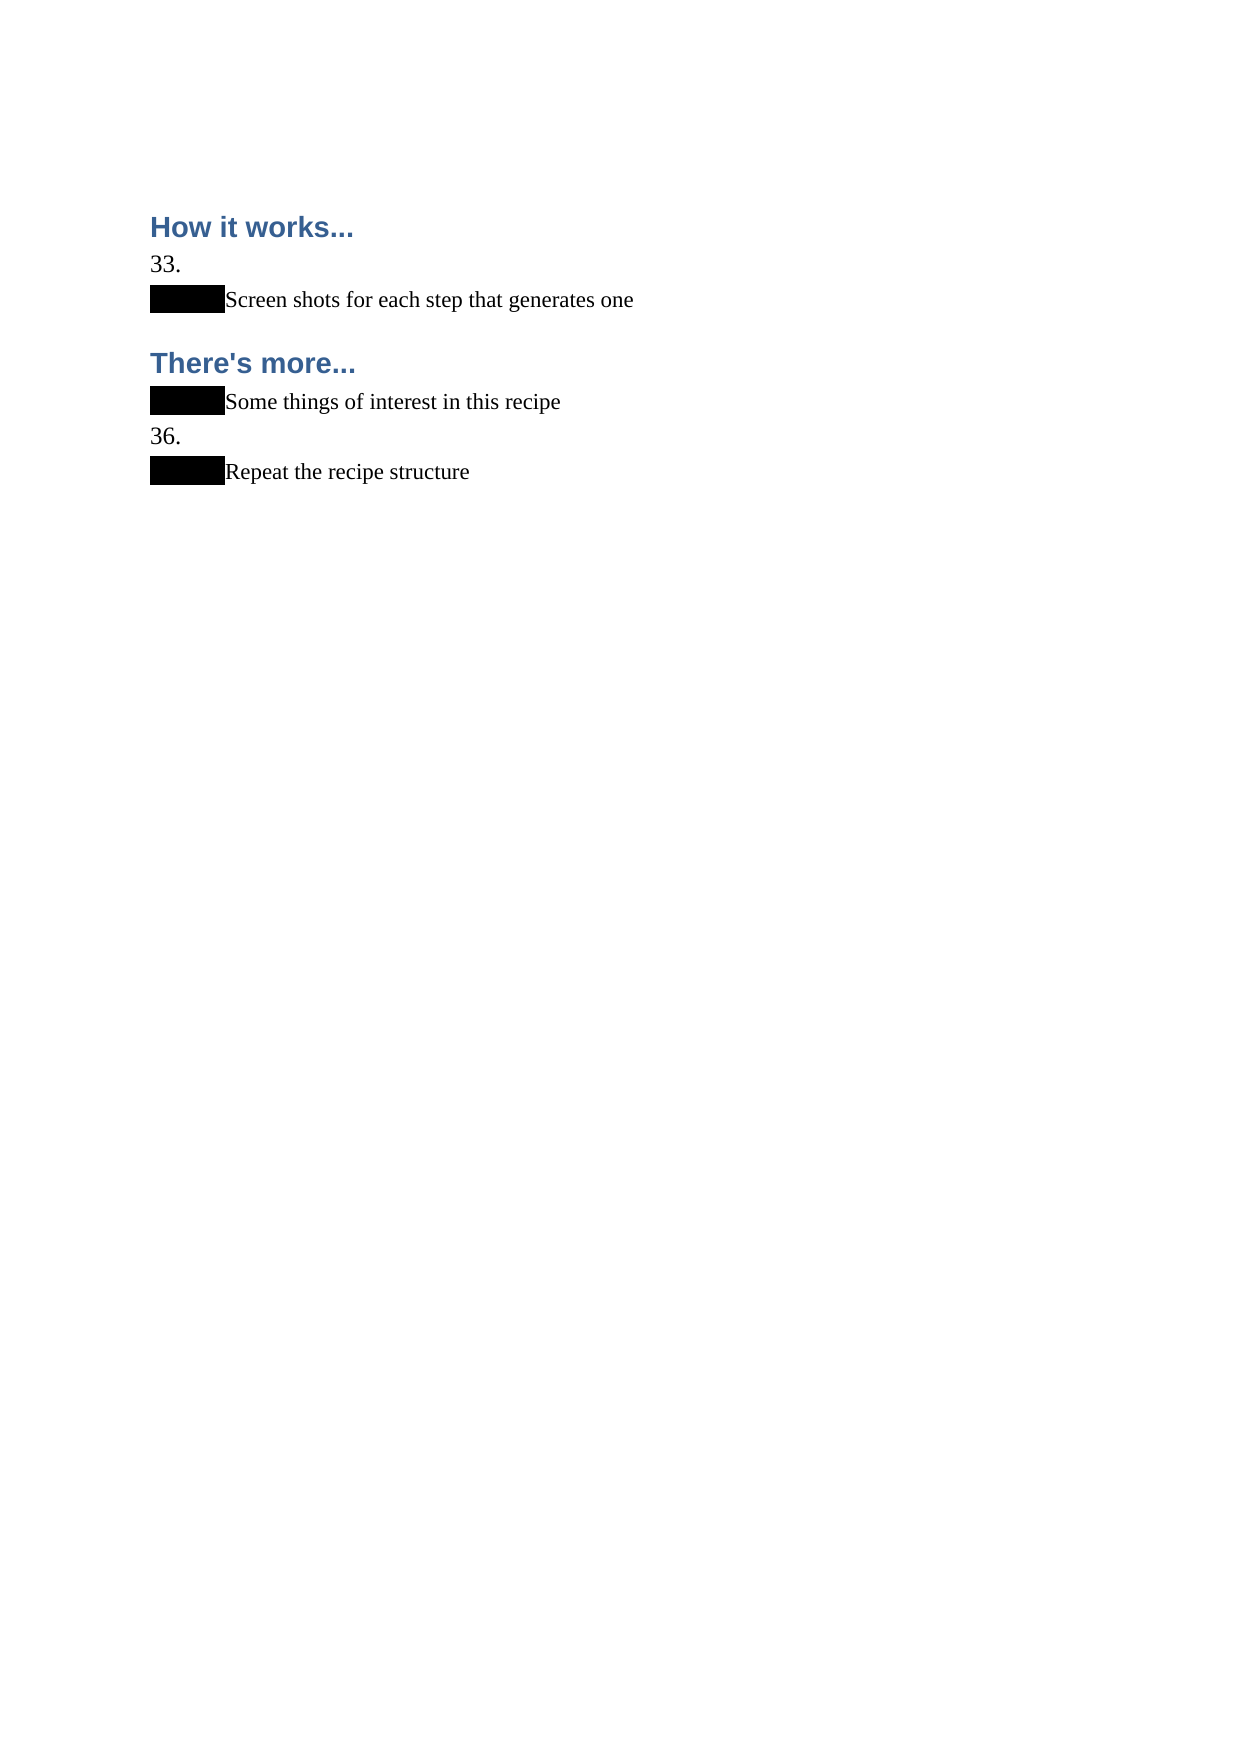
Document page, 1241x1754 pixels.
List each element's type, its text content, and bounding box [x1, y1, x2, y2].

text Screen shots for each step that generates one [150, 284, 1053, 313]
subtitle There's more... [150, 347, 1090, 380]
subtitle How it works... [150, 210, 1090, 243]
text Some things of interest in this recipe [225, 386, 1053, 415]
text Repeat the recipe structure [225, 456, 1053, 485]
